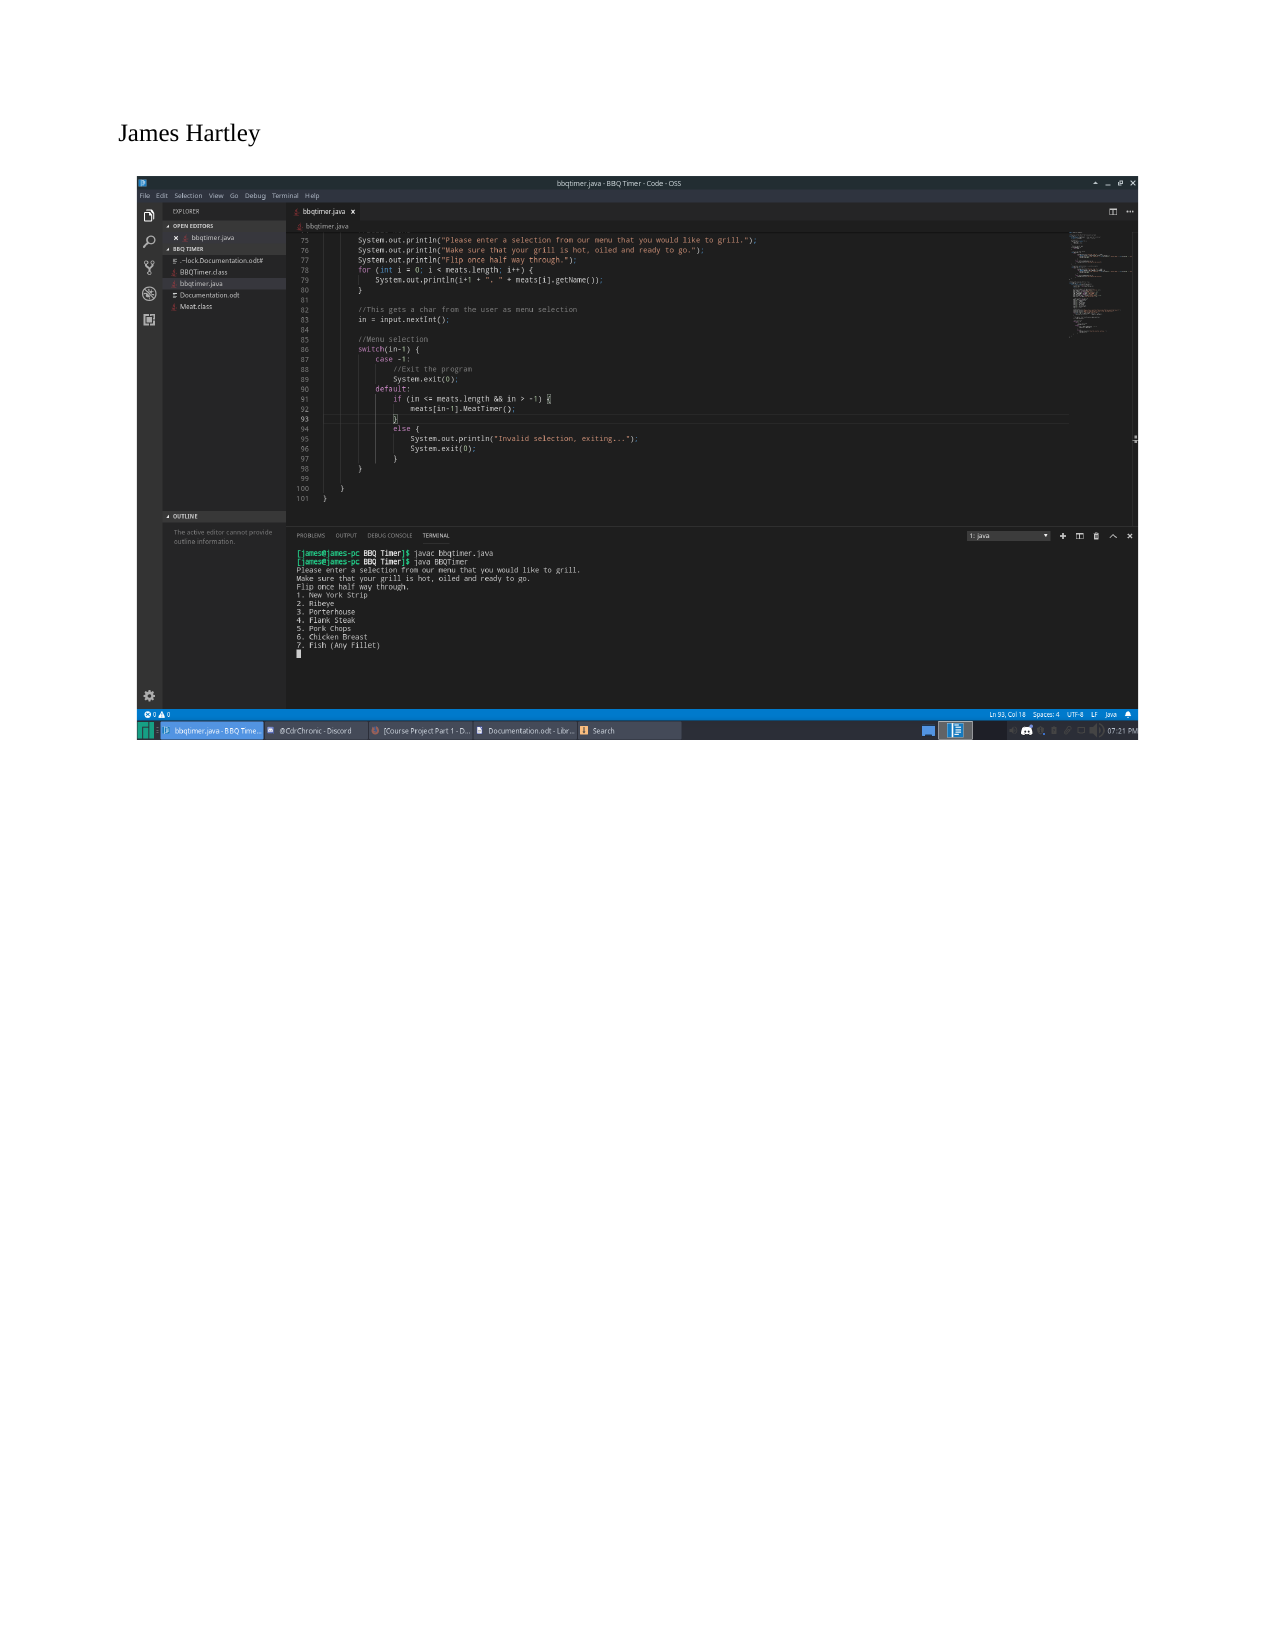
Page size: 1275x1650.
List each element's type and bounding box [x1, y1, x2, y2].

picture [136, 176, 1139, 740]
